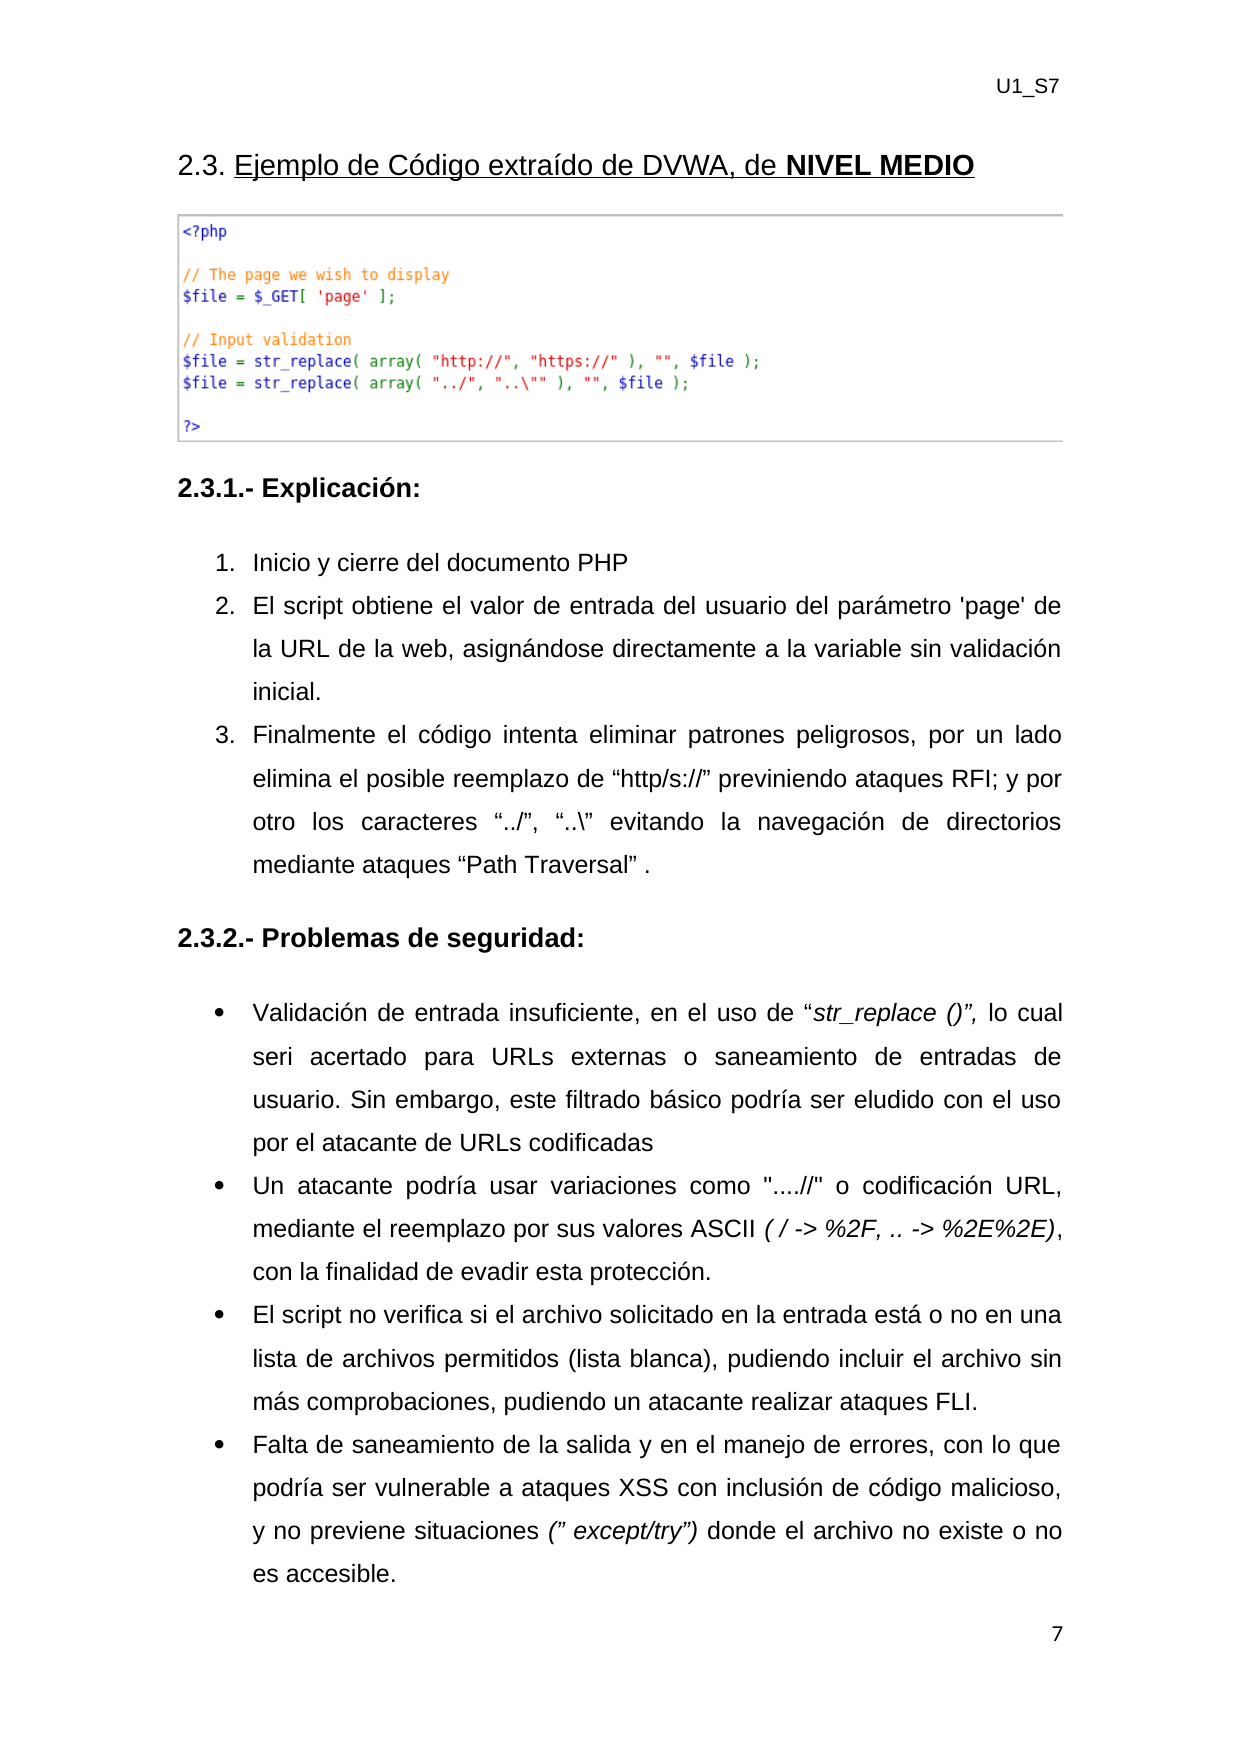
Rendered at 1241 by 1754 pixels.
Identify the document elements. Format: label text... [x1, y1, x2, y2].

list Inicio y cierre del documento PHP [215, 548, 1063, 577]
list El script obtiene el valor de entrada del usuario del parámetro 'page' de la URL de la web, asignándose directamente a la variable sin validación inicial. [215, 591, 1063, 706]
text 2.3.2.- Problemas de seguridad: [177, 922, 1063, 953]
list El script no verifica si el archivo solicitado en la entrada está o no en una lista de archivos permitidos (lista blanca), pudiendo incluir el archivo sin más comprobaciones, pudiendo un atacante realizar ataques FLI. [215, 1300, 1063, 1415]
list Validación de entrada insuficiente, en el uso de “str_replace ()”, lo cual seri acertado para URLs externas o saneamiento de entradas de usuario. Sin embargo, este filtrado básico podría ser eludido con el uso por el atacante de URLs codificadas [215, 998, 1063, 1156]
list Finalmente el código intenta eliminar patrones peligrosos, por un lado elimina el posible reemplazo de “http/s://” previniendo ataques RFI; y por otro los caracteres “../”, “..\” evitando la navegación de directorios mediante ataques “Path Traversal” . [215, 721, 1063, 879]
picture [177, 214, 1063, 442]
list Un atacante podría usar variaciones como "....//" o codificación URL, mediante el reemplazo por sus valores ASCII ( / -> %2F, .. -> %2E%2E), con la finalidad de evadir esta protección. [215, 1171, 1063, 1286]
list Falta de saneamiento de la salida y en el manejo de errores, con lo que podría ser vulnerable a ataques XSS con inclusión de código malicioso, y no previene situaciones (” except/try”) donde el archivo no existe o no es accesible. [215, 1430, 1063, 1588]
text 2.3.1.- Explicación: [177, 472, 1063, 503]
text 2.3. Ejemplo de Código extraído de DVWA, de NIVEL MEDIO [177, 148, 1063, 181]
